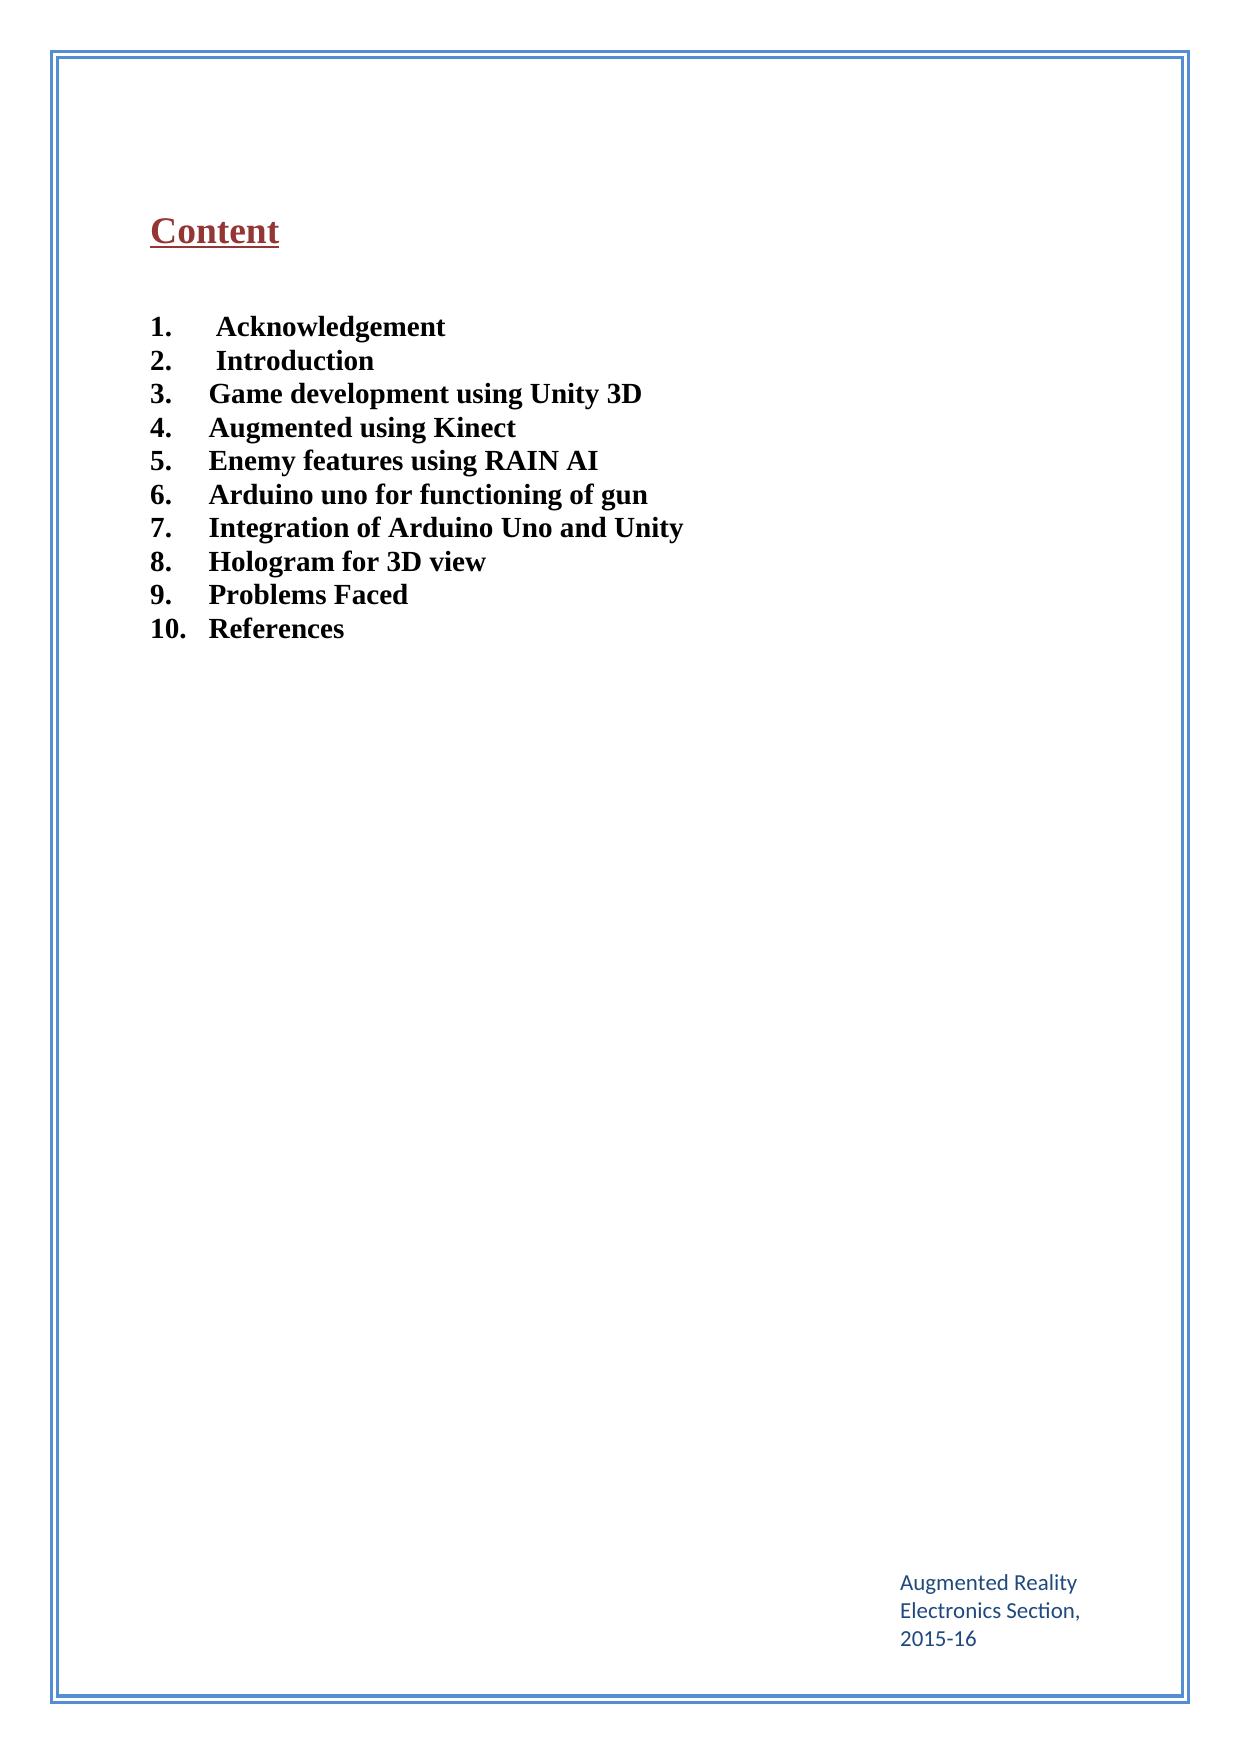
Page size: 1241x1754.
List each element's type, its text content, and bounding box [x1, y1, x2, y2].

text 4. Augmented using Kinect [150, 410, 1090, 443]
text 9. Problems Faced [150, 577, 1090, 611]
text 1. Acknowledgement [150, 309, 1090, 343]
text 10. References [150, 611, 1090, 644]
text 7. Integration of Arduino Uno and Unity [150, 510, 1090, 544]
text 2. Introduction [150, 343, 1090, 376]
text 5. Enemy features using RAIN AI [150, 443, 1090, 477]
text 6. Arduino uno for functioning of gun [150, 477, 1090, 510]
text 3. Game development using Unity 3D [150, 376, 1090, 410]
text Content [150, 208, 1090, 252]
text 8. Hologram for 3D view [150, 544, 1090, 577]
